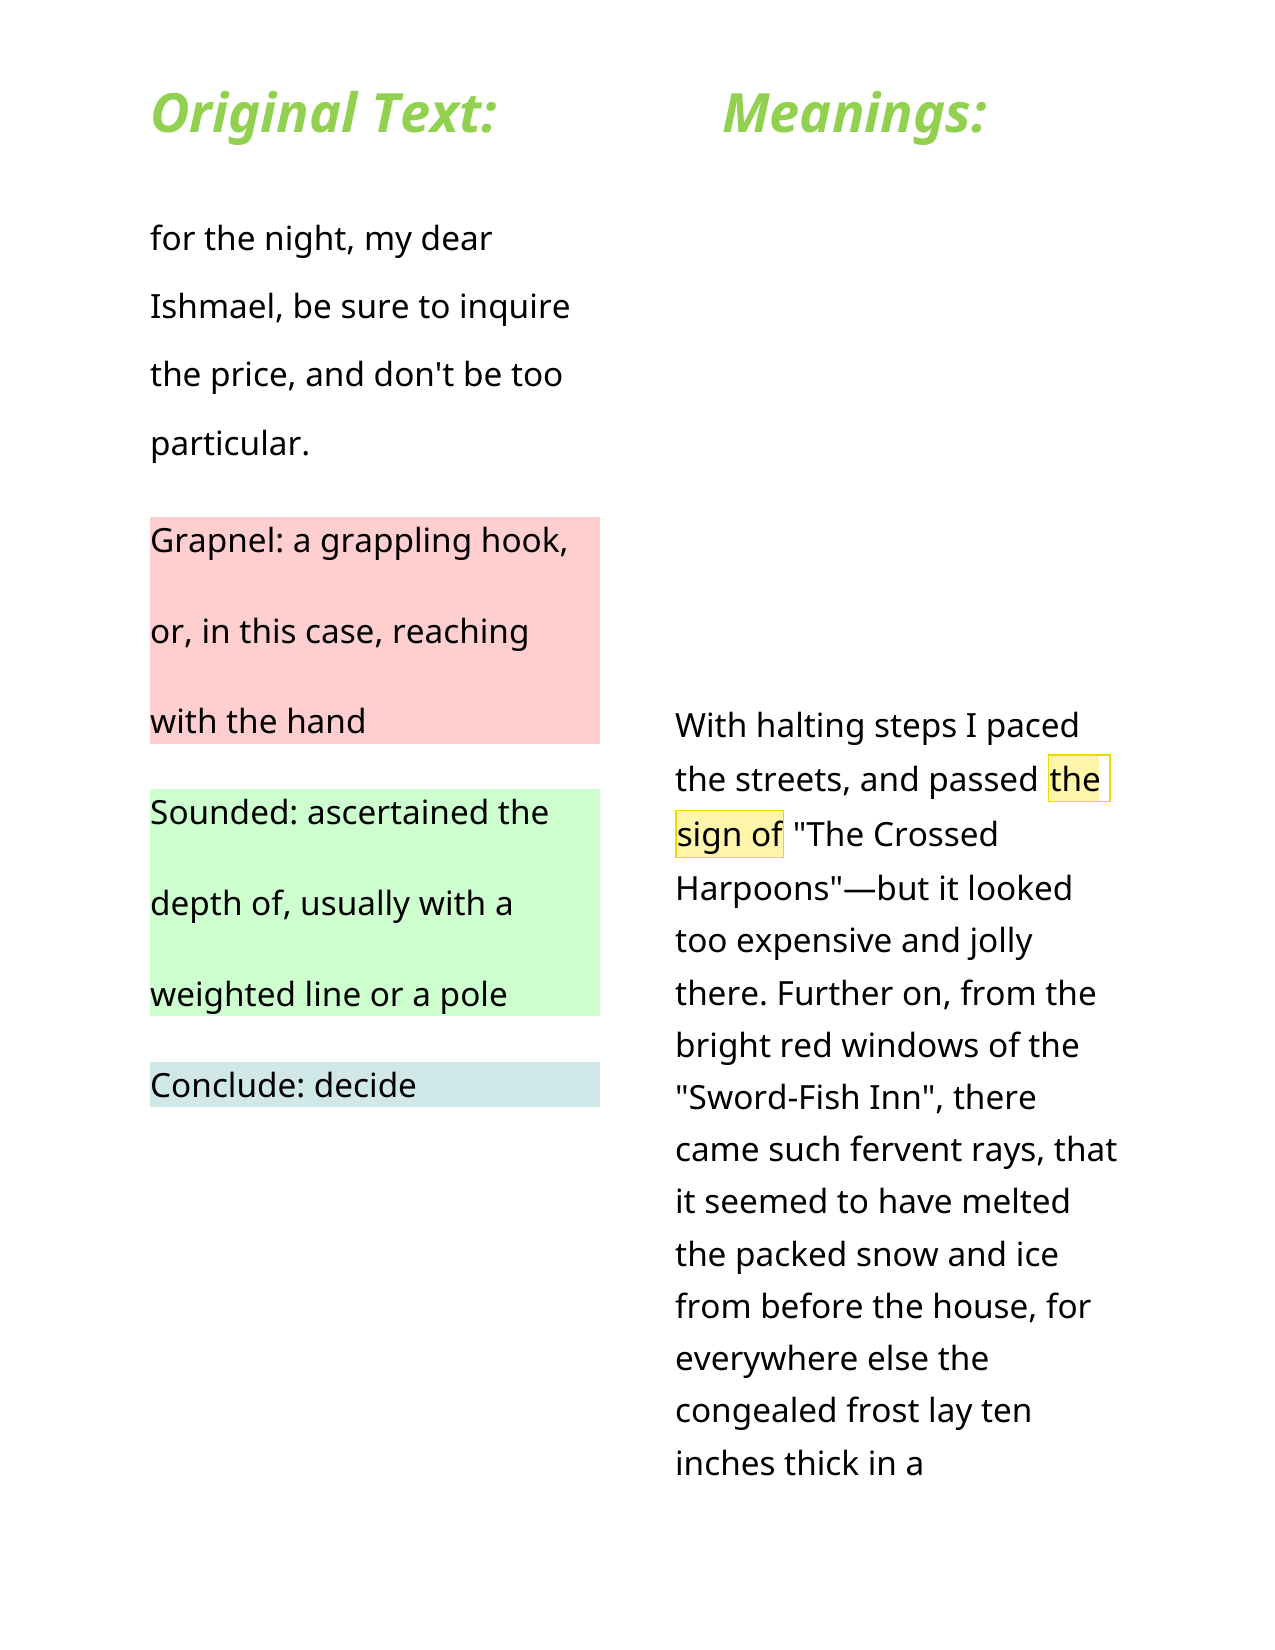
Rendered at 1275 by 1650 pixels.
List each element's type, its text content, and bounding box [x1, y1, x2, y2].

text Conclude: decide [150, 1062, 600, 1107]
text Sounded: ascertained the depth of, usually with a weighted line or a pole [150, 789, 600, 1016]
text Grapnel: a grappling hook, or, in this case, reaching with the hand [150, 517, 600, 744]
